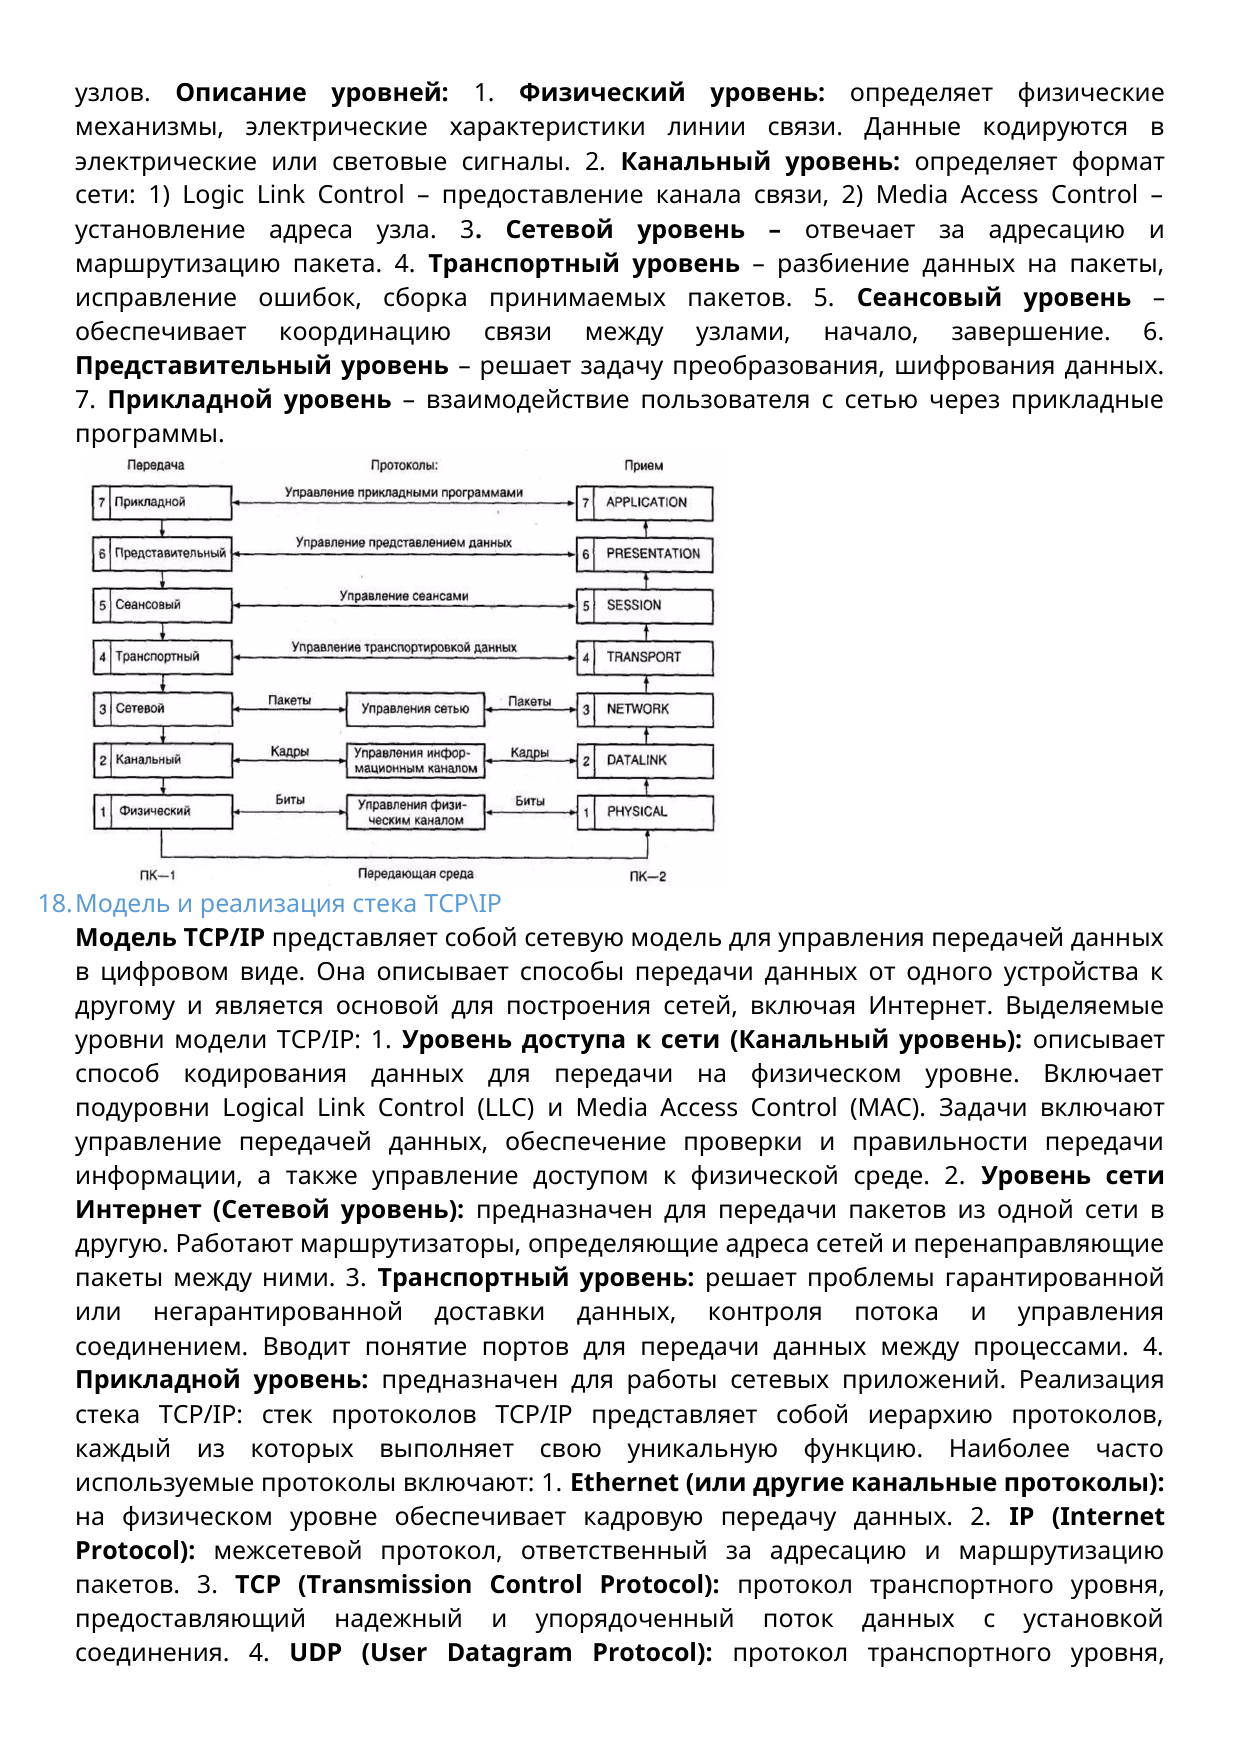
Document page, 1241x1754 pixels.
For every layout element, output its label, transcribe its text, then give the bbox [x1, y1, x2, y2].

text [75, 75, 1165, 450]
picture [81, 449, 726, 886]
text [75, 919, 1165, 1669]
list Модель и реализация стека TCP\IP [37, 885, 1165, 919]
